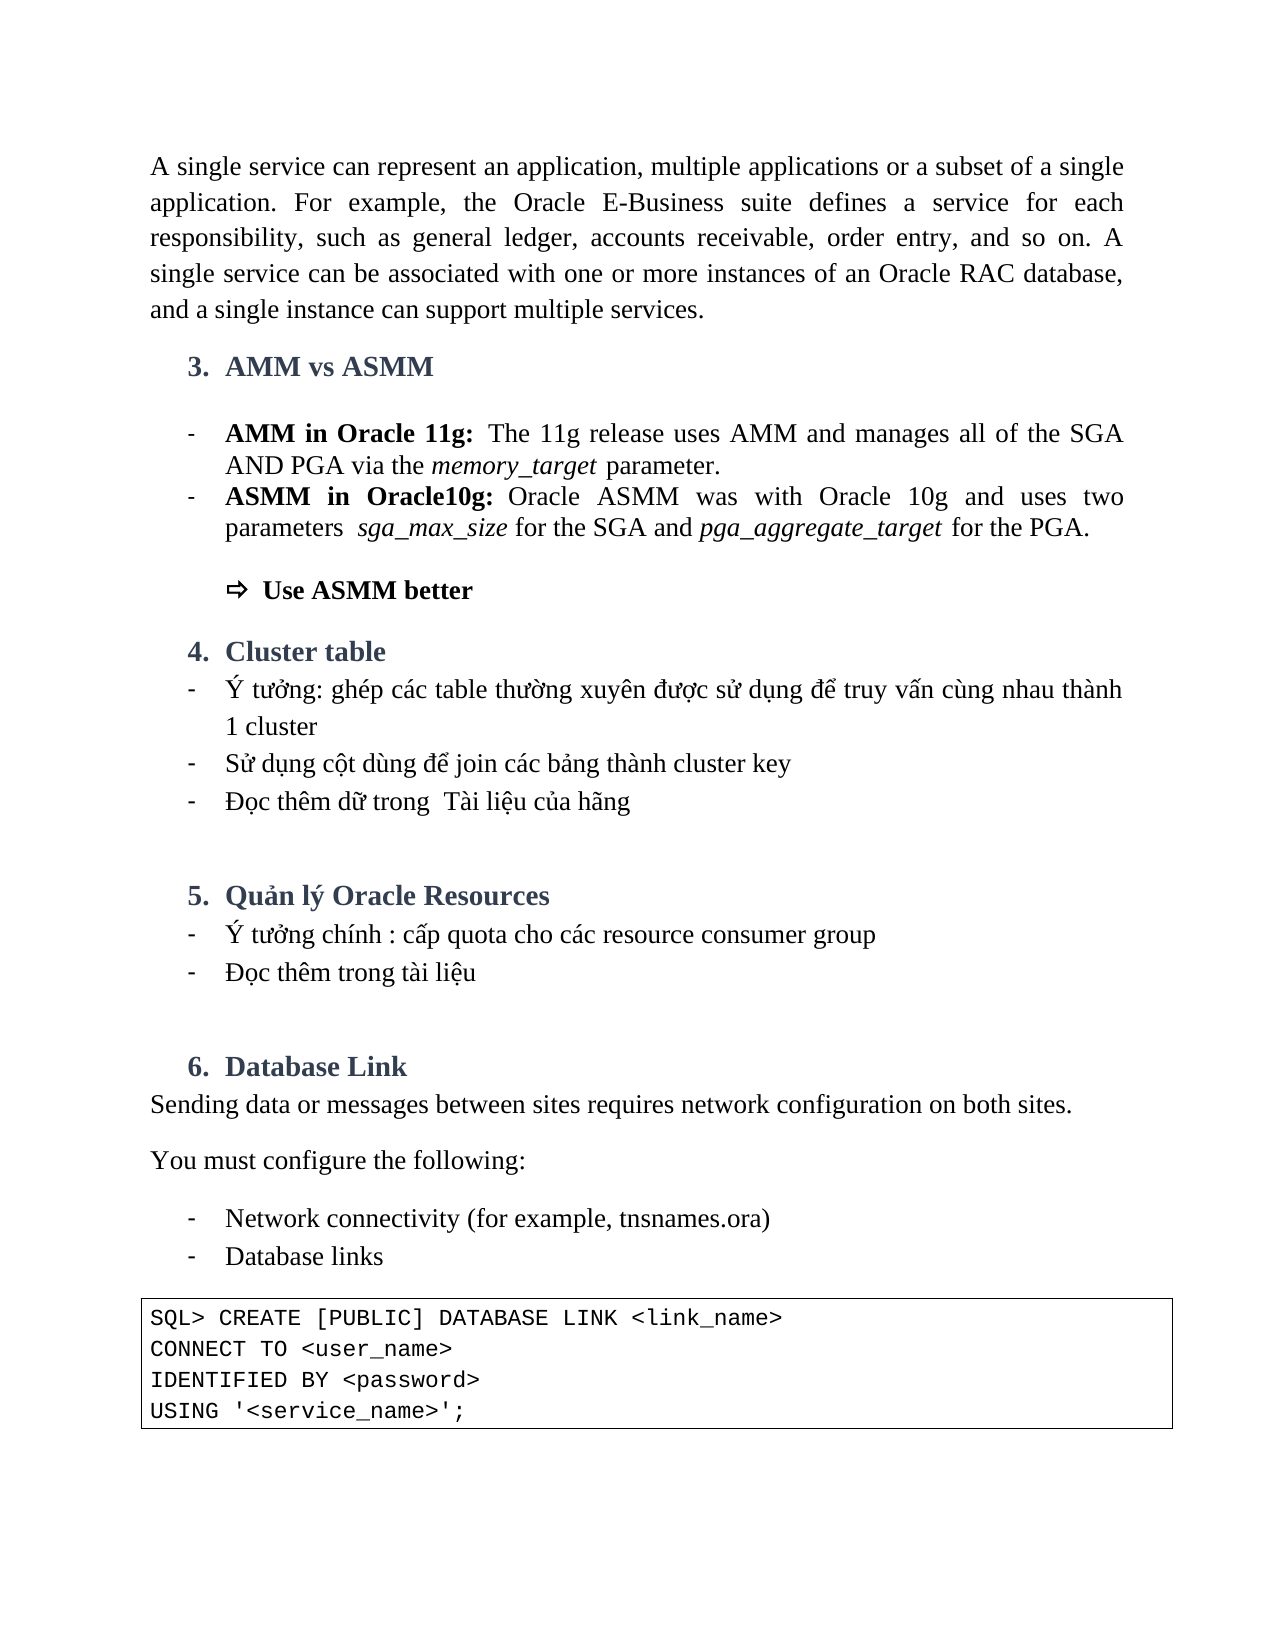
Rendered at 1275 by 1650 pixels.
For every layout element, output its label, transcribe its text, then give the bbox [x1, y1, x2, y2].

list Sử dụng cột dùng để join các bảng thành cluster key [187, 746, 1125, 779]
list Đọc thêm trong tài liệu [187, 955, 1125, 988]
text IDENTIFIED BY <password> [142, 1360, 1172, 1391]
list Database links [187, 1239, 1125, 1272]
list Network connectivity (for example, tnsnames.ora) [187, 1201, 1125, 1234]
text You must configure the following: [150, 1144, 1125, 1176]
text A single service can represent an application, multiple applications or a subset of a single application. For example, the Oracle E-Business suite defines a service for each responsibility, such as general ledger, accounts receivable, order entry, and so on. A single service can be associated with one or more instances of an Oracle RAC database, and a single instance can support multiple services. [150, 150, 1125, 324]
text Sending data or messages between sites requires network configuration on both sites. [150, 1088, 1125, 1119]
subtitle Database Link [187, 1049, 1125, 1083]
subtitle Cluster table [187, 634, 1125, 668]
list ASMM in Oracle10g: Oracle ASMM was with Oracle 10g and uses two parameters sga_max_size for the SGA and pga_aggregate_target for the PGA. [187, 480, 1125, 543]
list Use ASMM better [225, 574, 1125, 605]
list Ý tưởng: ghép các table thường xuyên được sử dụng để truy vấn cùng nhau thành 1 cluster [187, 673, 1125, 741]
list Đọc thêm dữ trong Tài liệu của hãng [187, 784, 1125, 817]
text SQL> CREATE [PUBLIC] DATABASE LINK <link_name> [142, 1299, 1172, 1329]
text USING '<service_name>'; [142, 1391, 1172, 1428]
text CONNECT TO <user_name> [142, 1329, 1172, 1360]
list Ý tưởng chính : cấp quota cho các resource consumer group [187, 917, 1125, 950]
subtitle Quản lý Oracle Resources [187, 878, 1125, 912]
subtitle AMM vs ASMM [187, 349, 1125, 383]
list AMM in Oracle 11g: The 11g release uses AMM and manages all of the SGA AND PGA via the memory_target parameter. [187, 417, 1125, 480]
